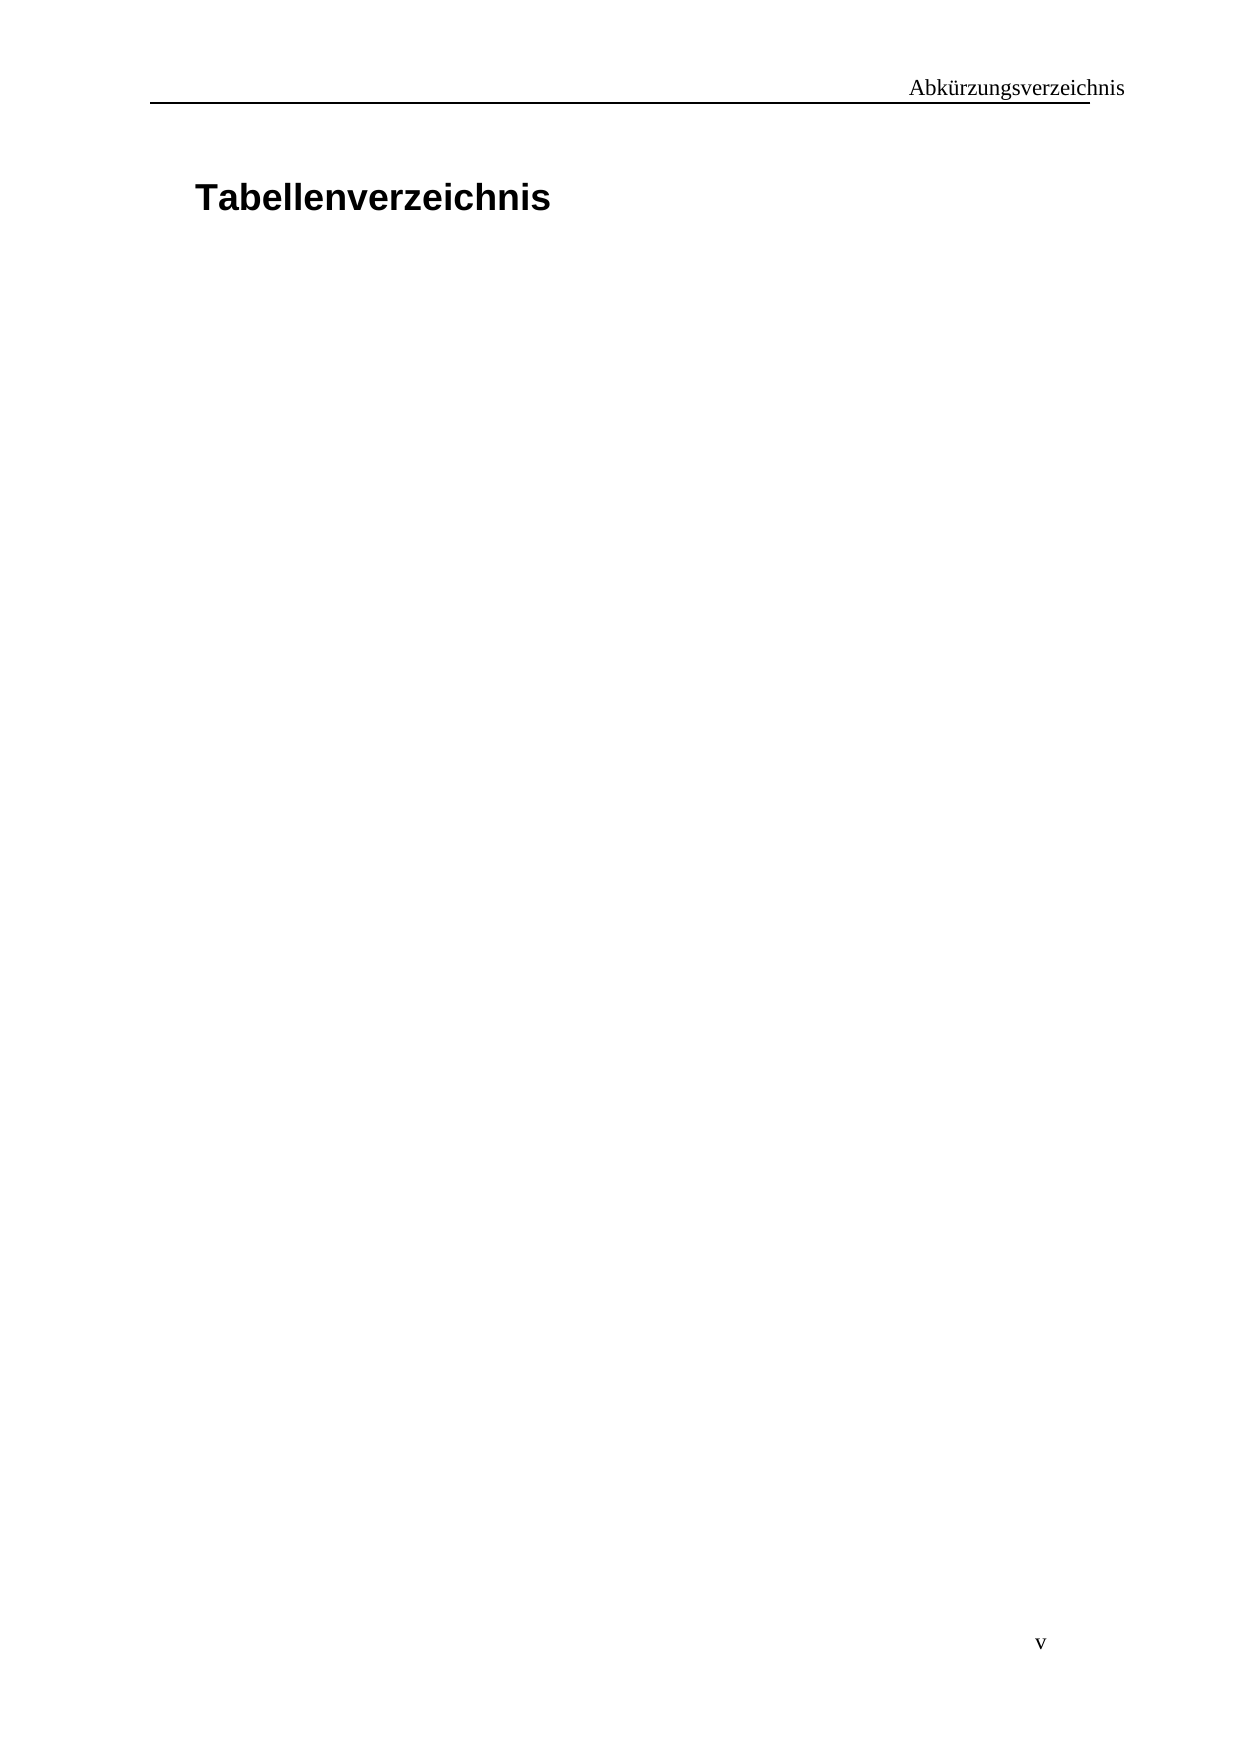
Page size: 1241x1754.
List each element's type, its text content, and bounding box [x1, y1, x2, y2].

subtitle Tabellenverzeichnis [195, 175, 1090, 218]
